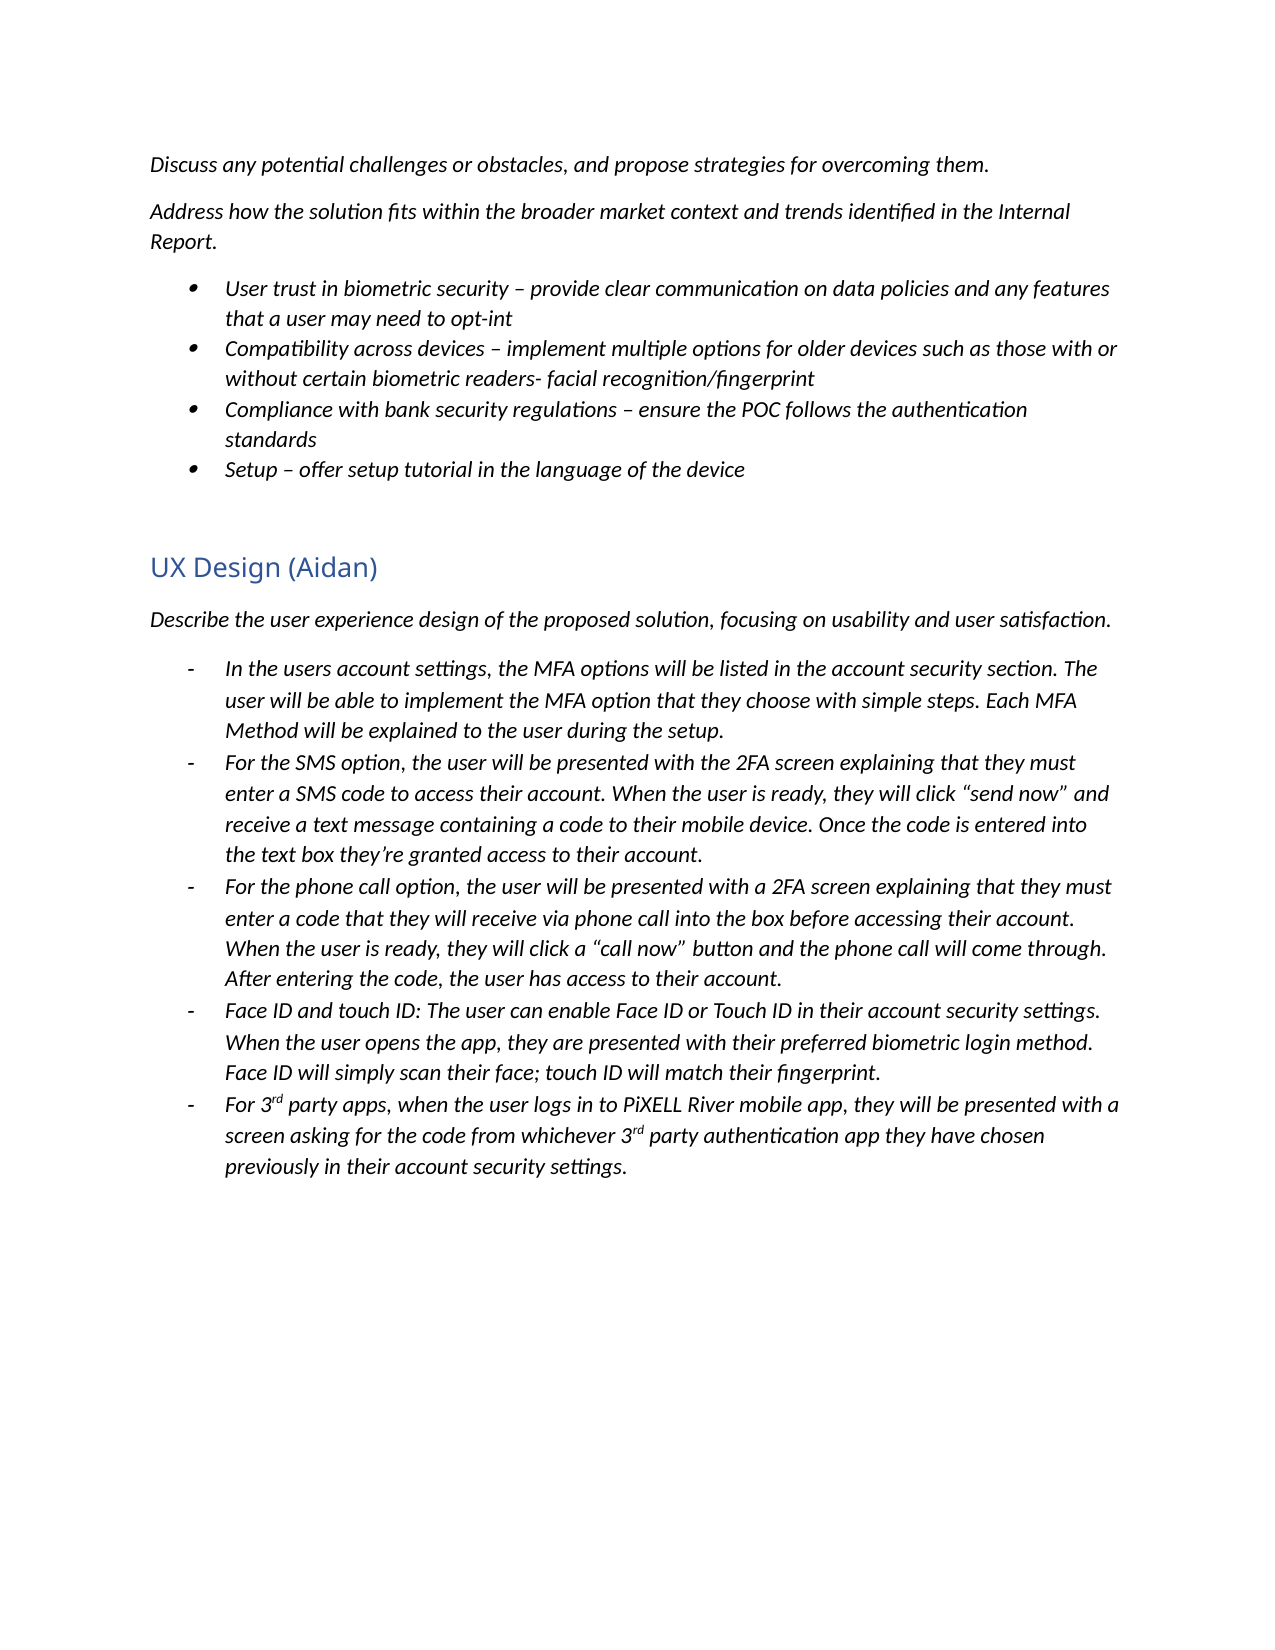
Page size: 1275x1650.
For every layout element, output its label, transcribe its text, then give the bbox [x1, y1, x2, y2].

list In the users account settings, the MFA options will be listed in the account security section. The user will be able to implement the MFA option that they choose with simple steps. Each MFA Method will be explained to the user during the setup. [187, 652, 1125, 744]
text Describe the user experience design of the proposed solution, focusing on usability and user satisfaction. [150, 605, 1125, 633]
list Compatibility across devices – implement multiple options for older devices such as those with or without certain biometric readers- facial recognition/fingerprint [187, 334, 1125, 393]
list For the SMS option, the user will be presented with the 2FA screen explaining that they must enter a SMS code to access their account. When the user is ready, they will click “send now” and receive a text message containing a code to their mobile device. Once the code is entered into the text box they’re granted access to their account. [187, 746, 1125, 868]
list For the phone call option, the user will be presented with a 2FA screen explaining that they must enter a code that they will receive via phone call into the box before accessing their account. When the user is ready, they will click a “call now” button and the phone call will come through. After entering the code, the user has access to their account. [187, 870, 1125, 992]
text UX Design (Aidan) [150, 549, 1125, 586]
list Face ID and touch ID: The user can enable Face ID or Touch ID in their account security settings. When the user opens the app, they are presented with their preferred biometric login method. Face ID will simply scan their face; touch ID will match their fingerprint. [187, 994, 1125, 1086]
list Setup – offer setup tutorial in the language of the device [187, 455, 1125, 483]
list Compliance with bank security regulations – ensure the POC follows the authentication standards [187, 395, 1125, 453]
list For 3rd party apps, when the user logs in to PiXELL River mobile app, they will be presented with a screen asking for the code from whichever 3rd party authentication app they have chosen previously in their account security settings. [187, 1088, 1125, 1180]
list User trust in biometric security – provide clear communication on data policies and any features that a user may need to opt-int [187, 274, 1125, 332]
text Discuss any potential challenges or obstacles, and propose strategies for overcoming them. [150, 150, 1125, 178]
text Address how the solution fits within the broader market context and trends identified in the Internal Report. [150, 197, 1125, 255]
